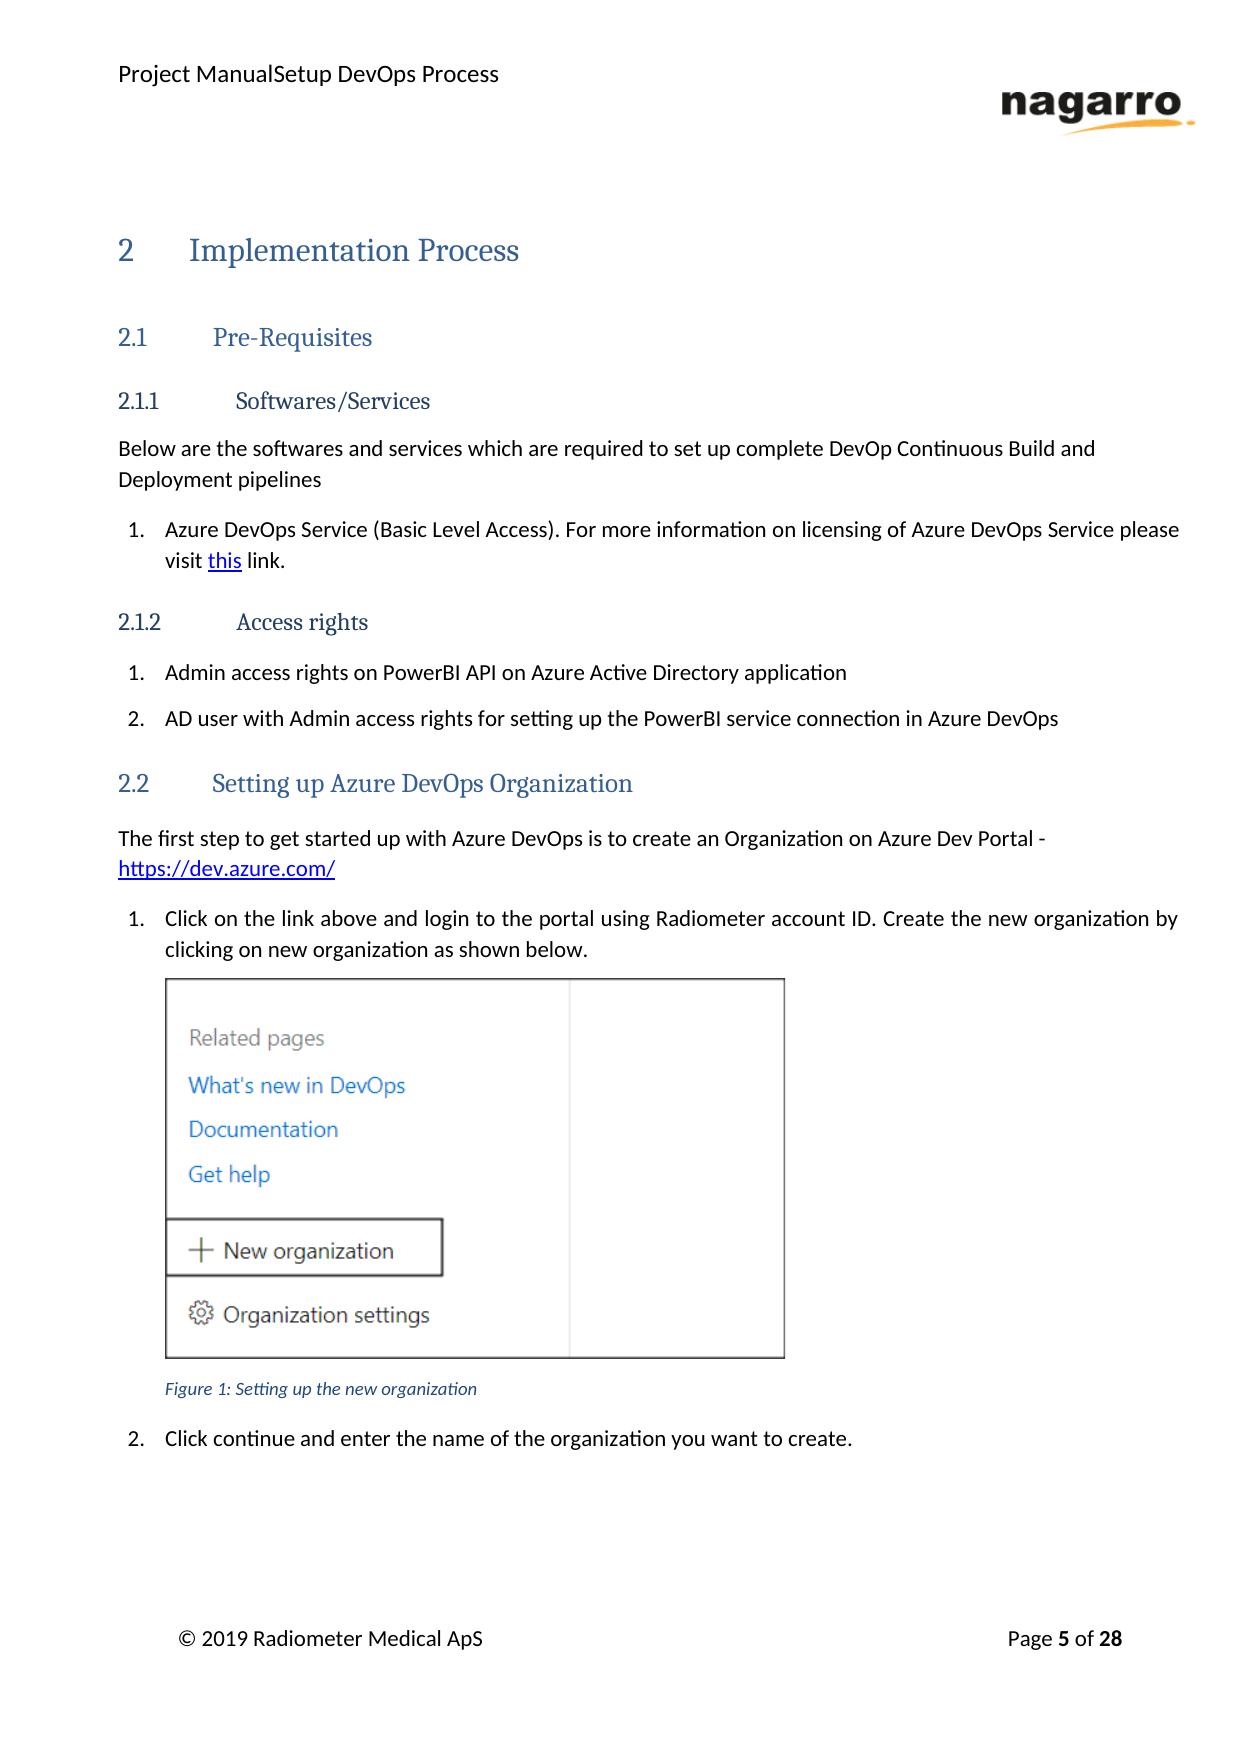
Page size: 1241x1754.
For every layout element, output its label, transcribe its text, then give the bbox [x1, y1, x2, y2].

subtitle Pre-Requisites [118, 312, 1181, 353]
picture [995, 73, 1214, 146]
picture [165, 978, 786, 1359]
subtitle Implementation Process [118, 205, 1181, 270]
text Below are the softwares and services which are required to set up complete DevOp Continuous Build and Deployment pipelines [118, 434, 1181, 493]
list Azure DevOps Service (Basic Level Access). For more information on licensing of Azure DevOps Service please visit this link. [127, 512, 1181, 574]
subtitle Setting up Azure DevOps Organization [118, 757, 1181, 799]
subtitle Softwares/Services [118, 378, 1181, 416]
text The first step to get started up with Azure DevOps is to create an Organization on Azure Dev Portal - https://dev.azure.com/ [118, 824, 1181, 882]
list Click on the link above and login to the portal using Radiometer account ID. Create the new organization by clicking on new organization as shown below. [127, 901, 1181, 964]
list Click continue and enter the name of the organization you want to create. [127, 1421, 1181, 1452]
list AD user with Admin access rights for setting up the PowerBI service connection in Azure DevOps [127, 701, 1181, 732]
text Figure 1: Setting up the new organization [118, 1377, 1181, 1400]
list Admin access rights on PowerBI API on Azure Active Directory application [127, 655, 1181, 687]
subtitle Access rights [118, 599, 1181, 637]
